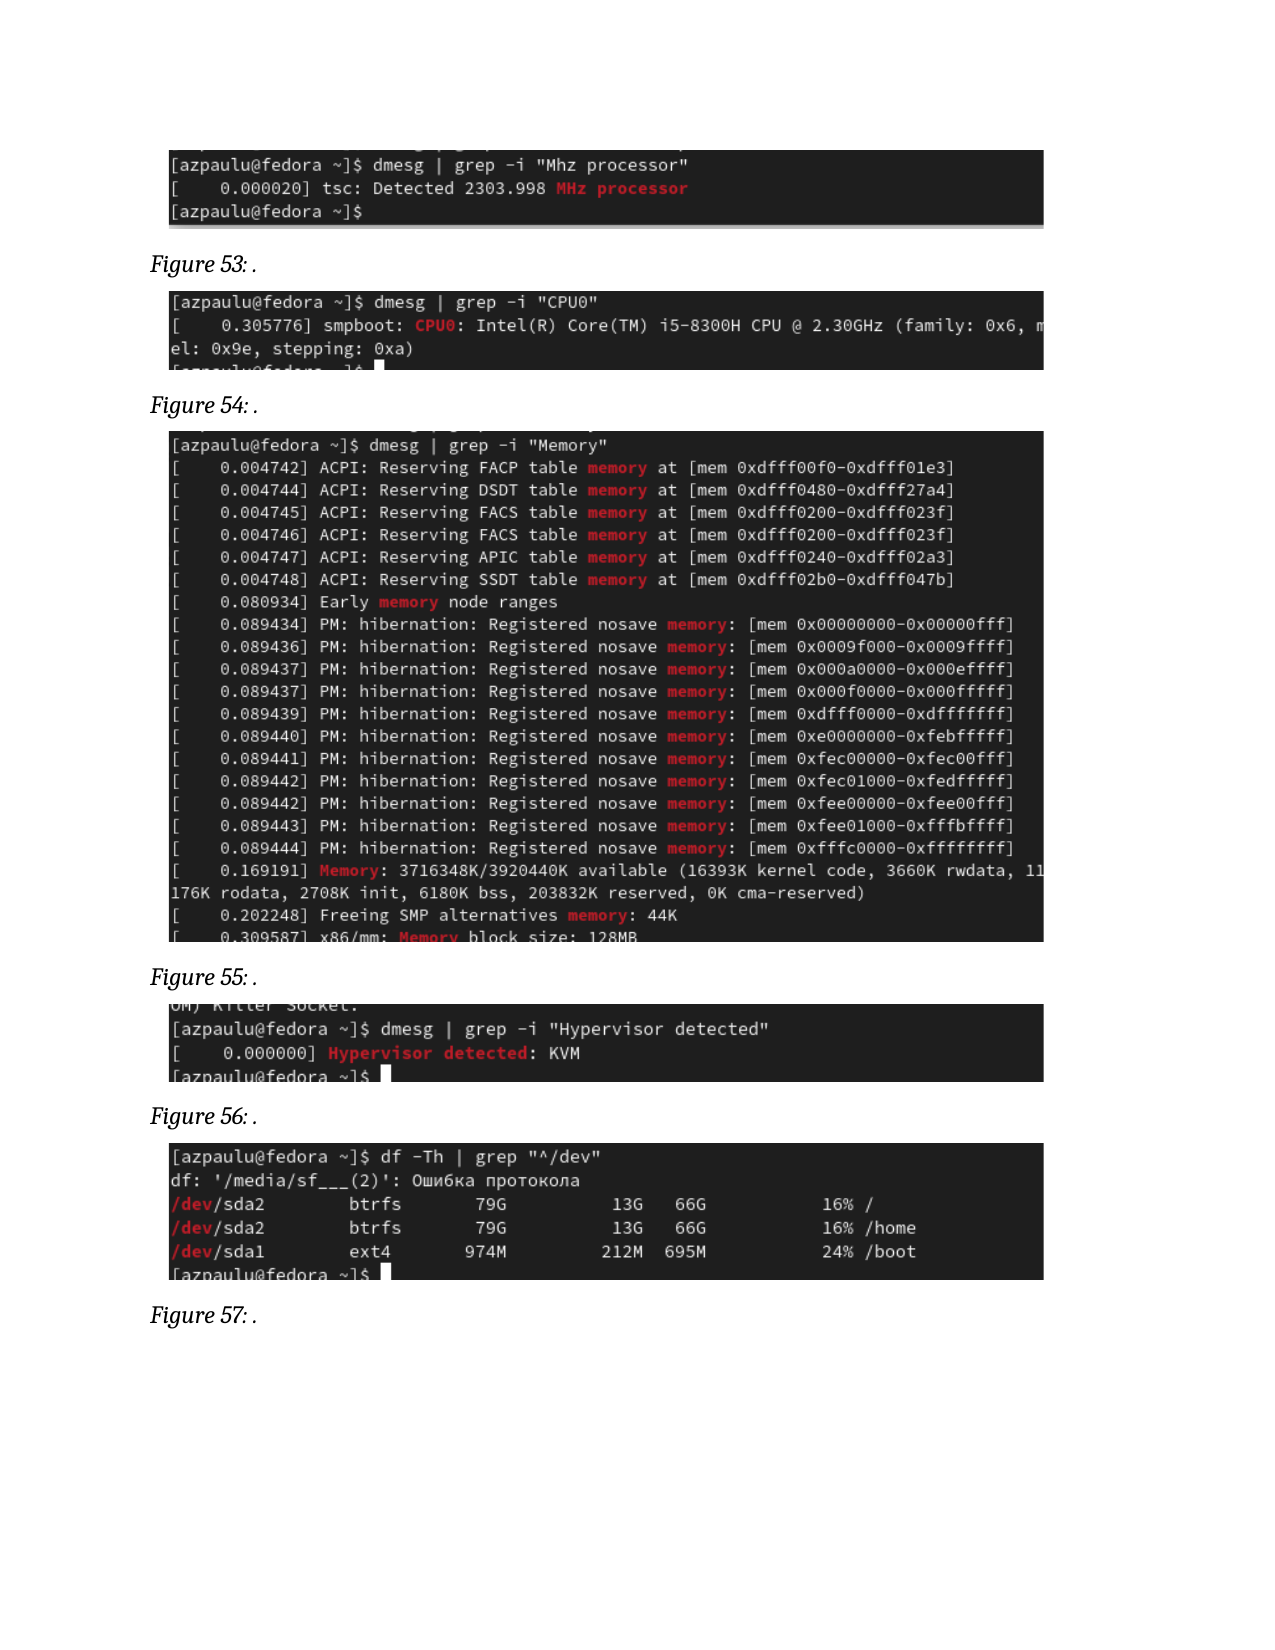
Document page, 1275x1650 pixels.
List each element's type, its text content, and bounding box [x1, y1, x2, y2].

picture [168, 150, 1044, 229]
text Figure 54: . [150, 391, 1125, 419]
text Figure 56: . [150, 1102, 1125, 1131]
picture [168, 1143, 1044, 1280]
picture [168, 1004, 1044, 1082]
picture [168, 431, 1044, 942]
picture [168, 291, 1044, 370]
text Figure 53: . [150, 250, 1125, 278]
text Figure 55: . [150, 963, 1125, 992]
text Figure 57: . [150, 1301, 1125, 1329]
